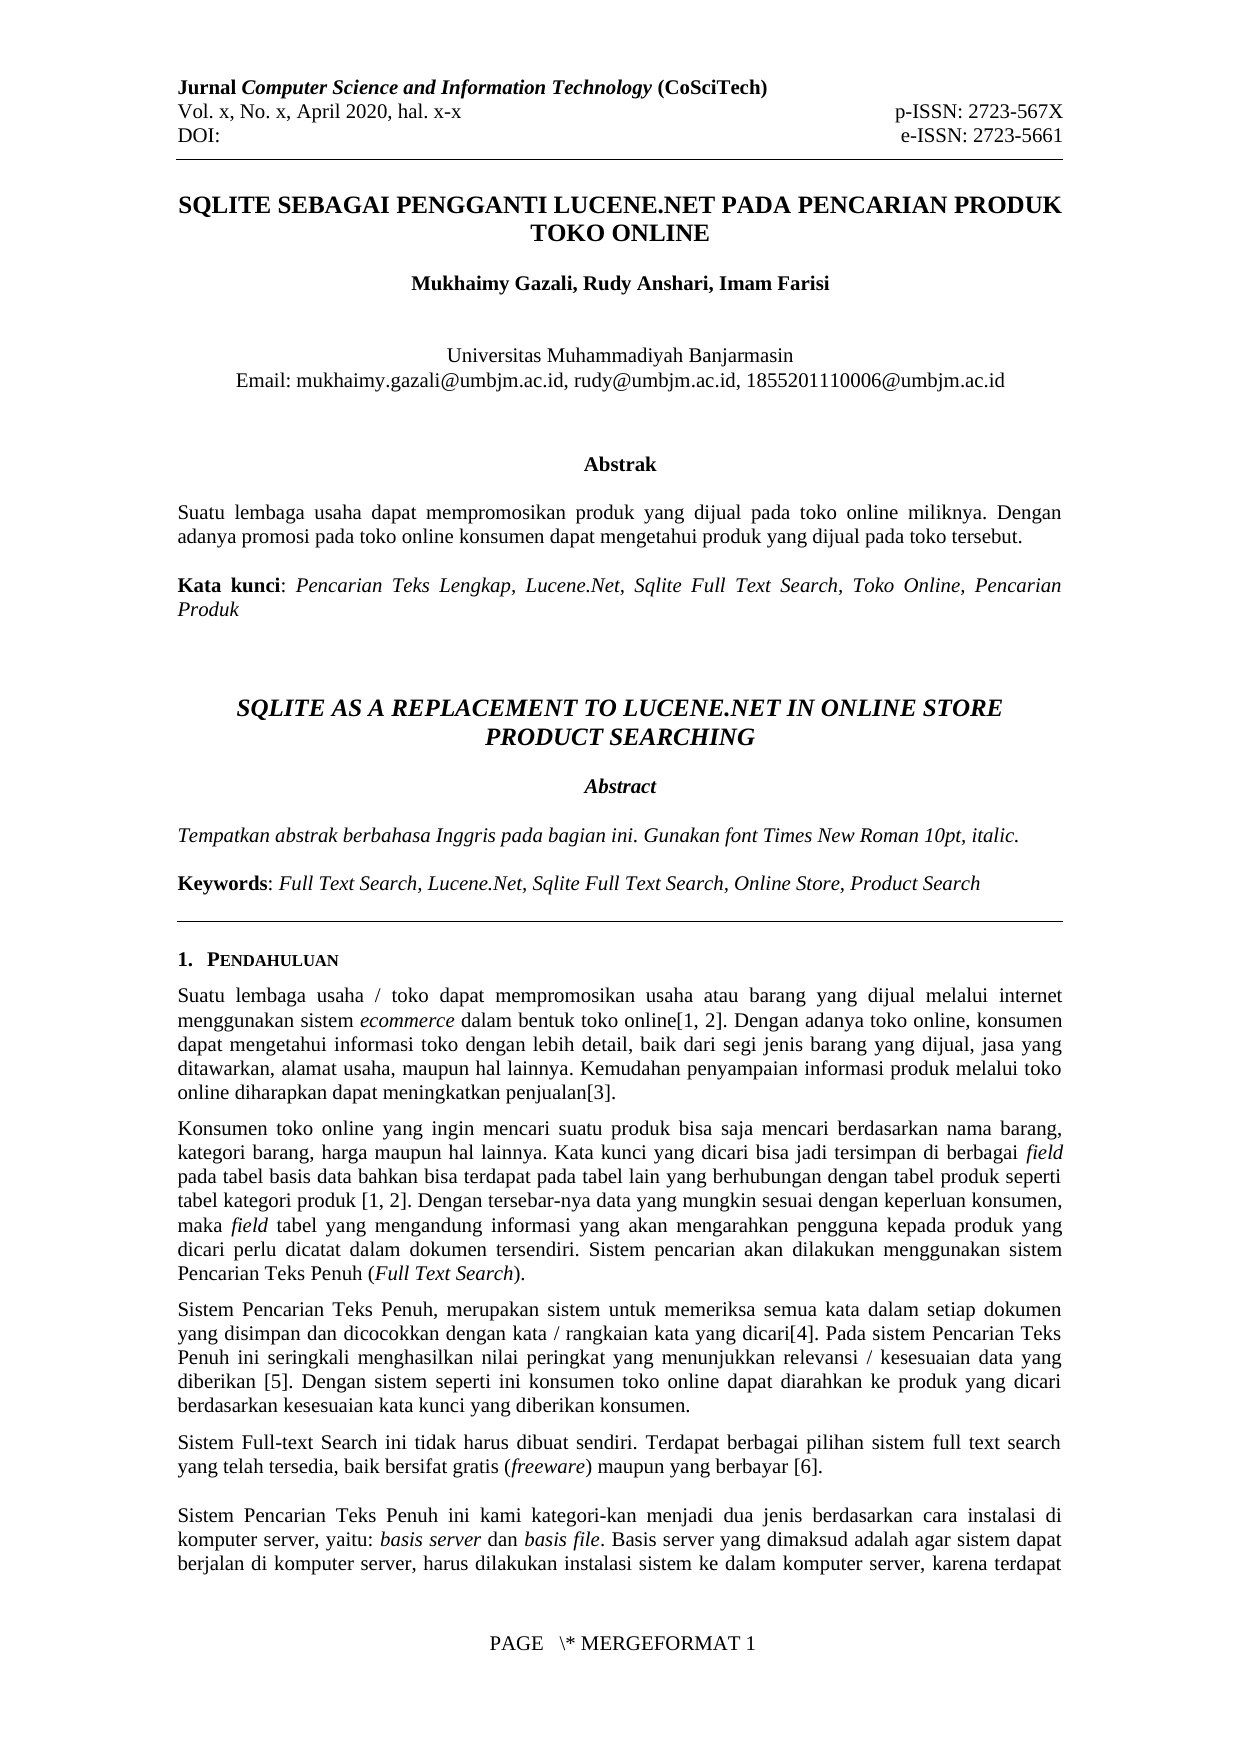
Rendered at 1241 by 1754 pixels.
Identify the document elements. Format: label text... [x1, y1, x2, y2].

text Abstrak [177, 452, 1063, 476]
text Abstract [177, 774, 1063, 798]
text Kata kunci: Pencarian Teks Lengkap, Lucene.Net, Sqlite Full Text Search, Toko Online, Pencarian Produk [177, 572, 1063, 621]
text Universitas Muhammadiyah Banjarmasin [177, 343, 1063, 367]
text Konsumen toko online yang ingin mencari suatu produk bisa saja mencari berdasarkan nama barang, kategori barang, harga maupun hal lainnya. Kata kunci yang dicari bisa jadi tersimpan di berbagai field pada tabel basis data bahkan bisa terdapat pada tabel lain yang berhubungan dengan tabel produk seperti tabel kategori produk [1, 2]. Dengan tersebar-nya data yang mungkin sesuai dengan keperluan konsumen, maka field tabel yang mengandung informasi yang akan mengarahkan pengguna kepada produk yang dicari perlu dicatat dalam dokumen tersendiri. Sistem pencarian akan dilakukan menggunakan sistem Pencarian Teks Penuh (Full Text Search). [177, 1116, 1063, 1285]
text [177, 1503, 1063, 1575]
text Keywords: Full Text Search, Lucene.Net, Sqlite Full Text Search, Online Store, Product Search [177, 871, 1063, 895]
text Suatu lembaga usaha dapat mempromosikan produk yang dijual pada toko online miliknya. Dengan adanya promosi pada toko online konsumen dapat mengetahui produk yang dijual pada toko tersebut. [177, 500, 1063, 548]
text SQLITE SEBAGAI PENGGANTI LUCENE.NET PADA PENCARIAN PRODUK TOKO ONLINE [177, 190, 1063, 247]
text Email: mukhaimy.gazali@umbjm.ac.id, rudy@umbjm.ac.id, 1855201110006@umbjm.ac.id [177, 367, 1063, 392]
text Mukhaimy Gazali, Rudy Anshari, Imam Farisi [177, 271, 1063, 295]
subtitle Pendahuluan [177, 947, 1063, 971]
text Tempatkan abstrak berbahasa Inggris pada bagian ini. Gunakan font Times New Roman 10pt, italic. [177, 822, 1063, 847]
text Sistem Pencarian Teks Penuh, merupakan sistem untuk memeriksa semua kata dalam setiap dokumen yang disimpan dan dicocokkan dengan kata / rangkaian kata yang dicari[4]. Pada sistem Pencarian Teks Penuh ini seringkali menghasilkan nilai peringkat yang menunjukkan relevansi / kesesuaian data yang diberikan [5]. Dengan sistem seperti ini konsumen toko online dapat diarahkan ke produk yang dicari berdasarkan kesesuaian kata kunci yang diberikan konsumen. [177, 1297, 1063, 1417]
text SQLITE AS A REPLACEMENT TO LUCENE.NET IN ONLINE STORE PRODUCT SEARCHING [177, 693, 1063, 750]
text Suatu lembaga usaha / toko dapat mempromosikan usaha atau barang yang dijual melalui internet menggunakan sistem ecommerce dalam bentuk toko online[1, 2]. Dengan adanya toko online, konsumen dapat mengetahui informasi toko dengan lebih detail, baik dari segi jenis barang yang dijual, jasa yang ditawarkan, alamat usaha, maupun hal lainnya. Kemudahan penyampaian informasi produk melalui toko online diharapkan dapat meningkatkan penjualan[3]. [177, 983, 1063, 1104]
text Sistem Full-text Search ini tidak harus dibuat sendiri. Terdapat berbagai pilihan sistem full text search yang telah tersedia, baik bersifat gratis (freeware) maupun yang berbayar [6]. [177, 1430, 1063, 1478]
